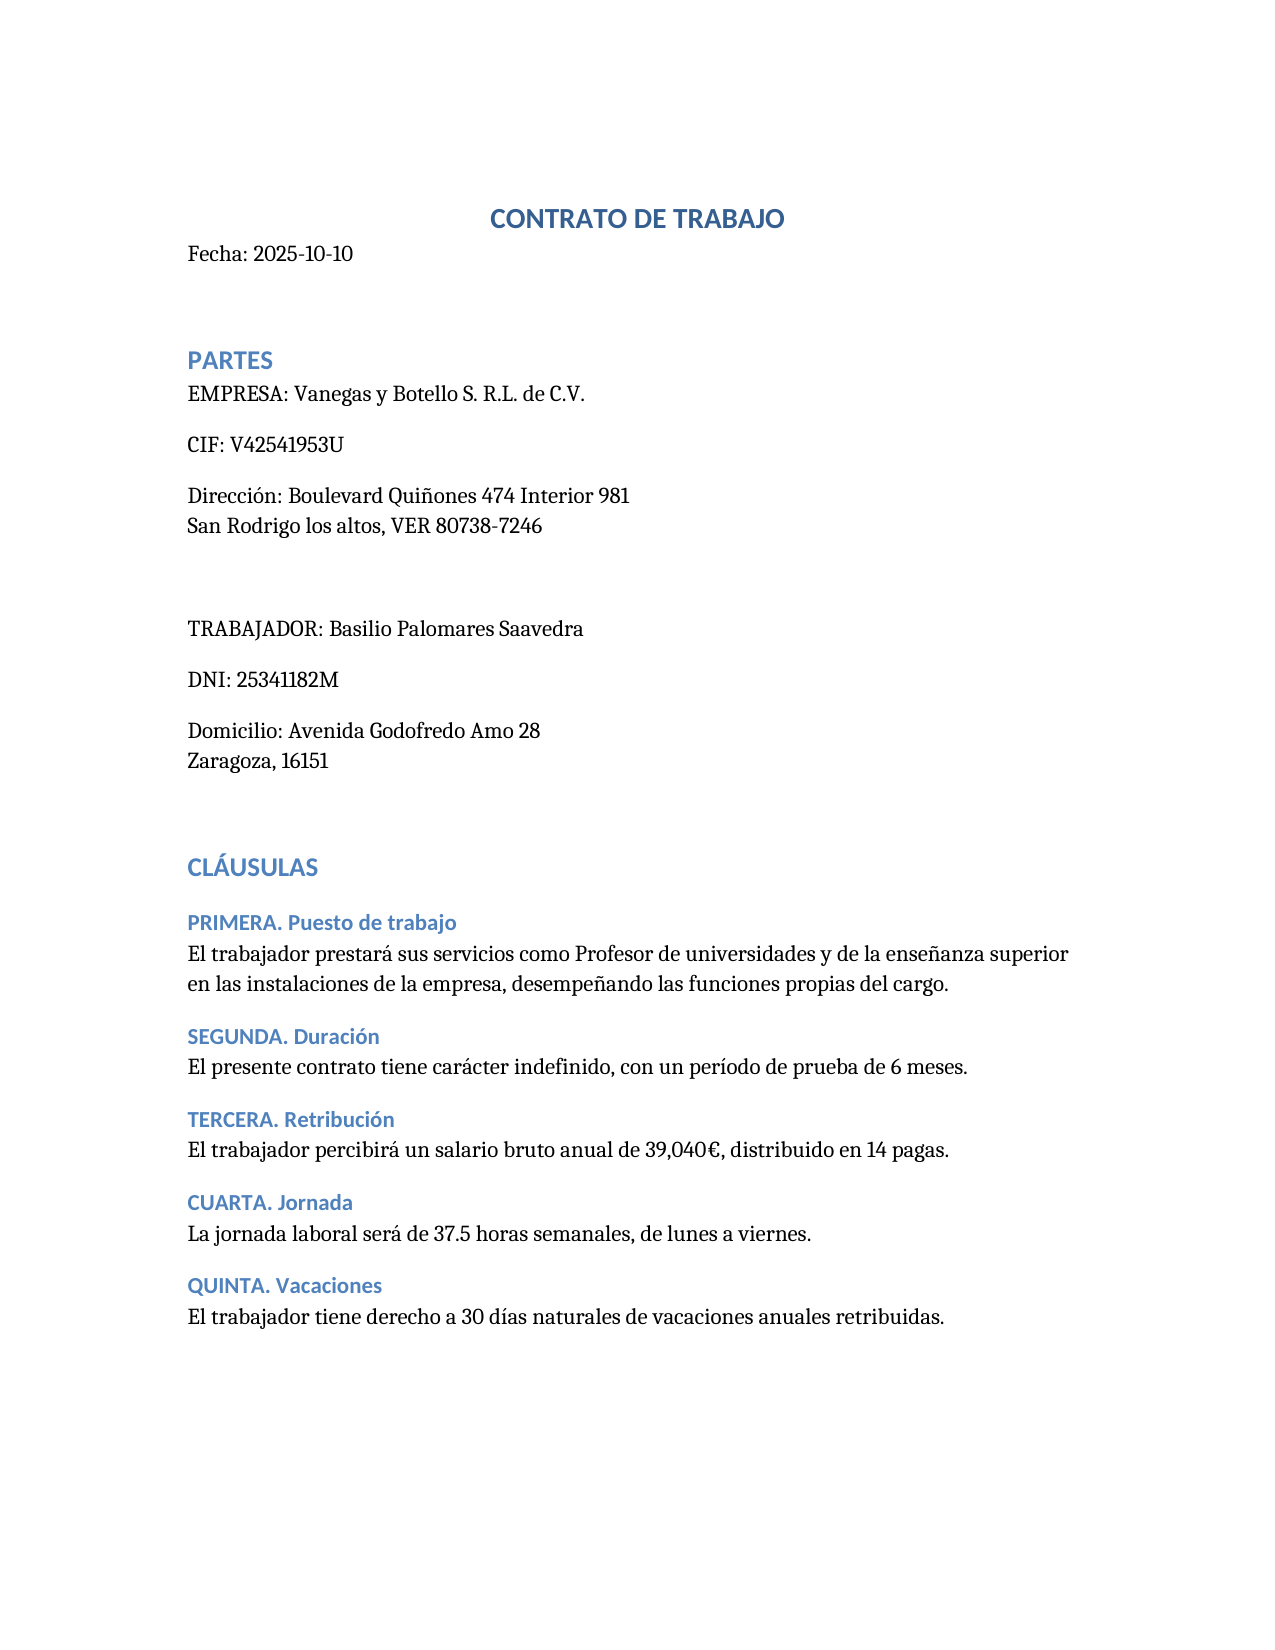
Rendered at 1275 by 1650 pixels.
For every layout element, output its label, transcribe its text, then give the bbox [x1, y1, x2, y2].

subtitle QUINTA. Vacaciones [187, 1272, 1087, 1299]
text CIF: V42541953U [187, 432, 1087, 458]
text TRABAJADOR: Basilio Palomares Saavedra [187, 615, 1087, 642]
subtitle CUARTA. Jornada [187, 1188, 1087, 1216]
text EMPRESA: Vanegas y Botello S. R.L. de C.V. [187, 381, 1087, 407]
text El trabajador percibirá un salario bruto anual de 39,040€, distribuido en 14 pagas. [187, 1137, 1087, 1164]
text Domicilio: Avenida Godofredo Amo 28 Zaragoza, 16151 [187, 717, 1087, 774]
subtitle CLÁUSULAS [187, 850, 1087, 883]
subtitle CONTRATO DE TRABAJO [187, 200, 1087, 236]
subtitle PRIMERA. Puesto de trabajo [187, 908, 1087, 936]
subtitle TERCERA. Retribución [187, 1105, 1087, 1133]
text El trabajador prestará sus servicios como Profesor de universidades y de la enseñanza superior en las instalaciones de la empresa, desempeñando las funciones propias del cargo. [187, 941, 1087, 997]
subtitle SEGUNDA. Duración [187, 1022, 1087, 1050]
text Dirección: Boulevard Quiñones 474 Interior 981 San Rodrigo los altos, VER 80738-7246 [187, 483, 1087, 539]
text DNI: 25341182M [187, 666, 1087, 693]
text El trabajador tiene derecho a 30 días naturales de vacaciones anuales retribuidas. [187, 1304, 1087, 1330]
text Fecha: 2025-10-10 [187, 241, 1087, 267]
text La jornada laboral será de 37.5 horas semanales, de lunes a viernes. [187, 1221, 1087, 1247]
text El presente contrato tiene carácter indefinido, con un período de prueba de 6 meses. [187, 1054, 1087, 1080]
subtitle PARTES [187, 343, 1087, 376]
